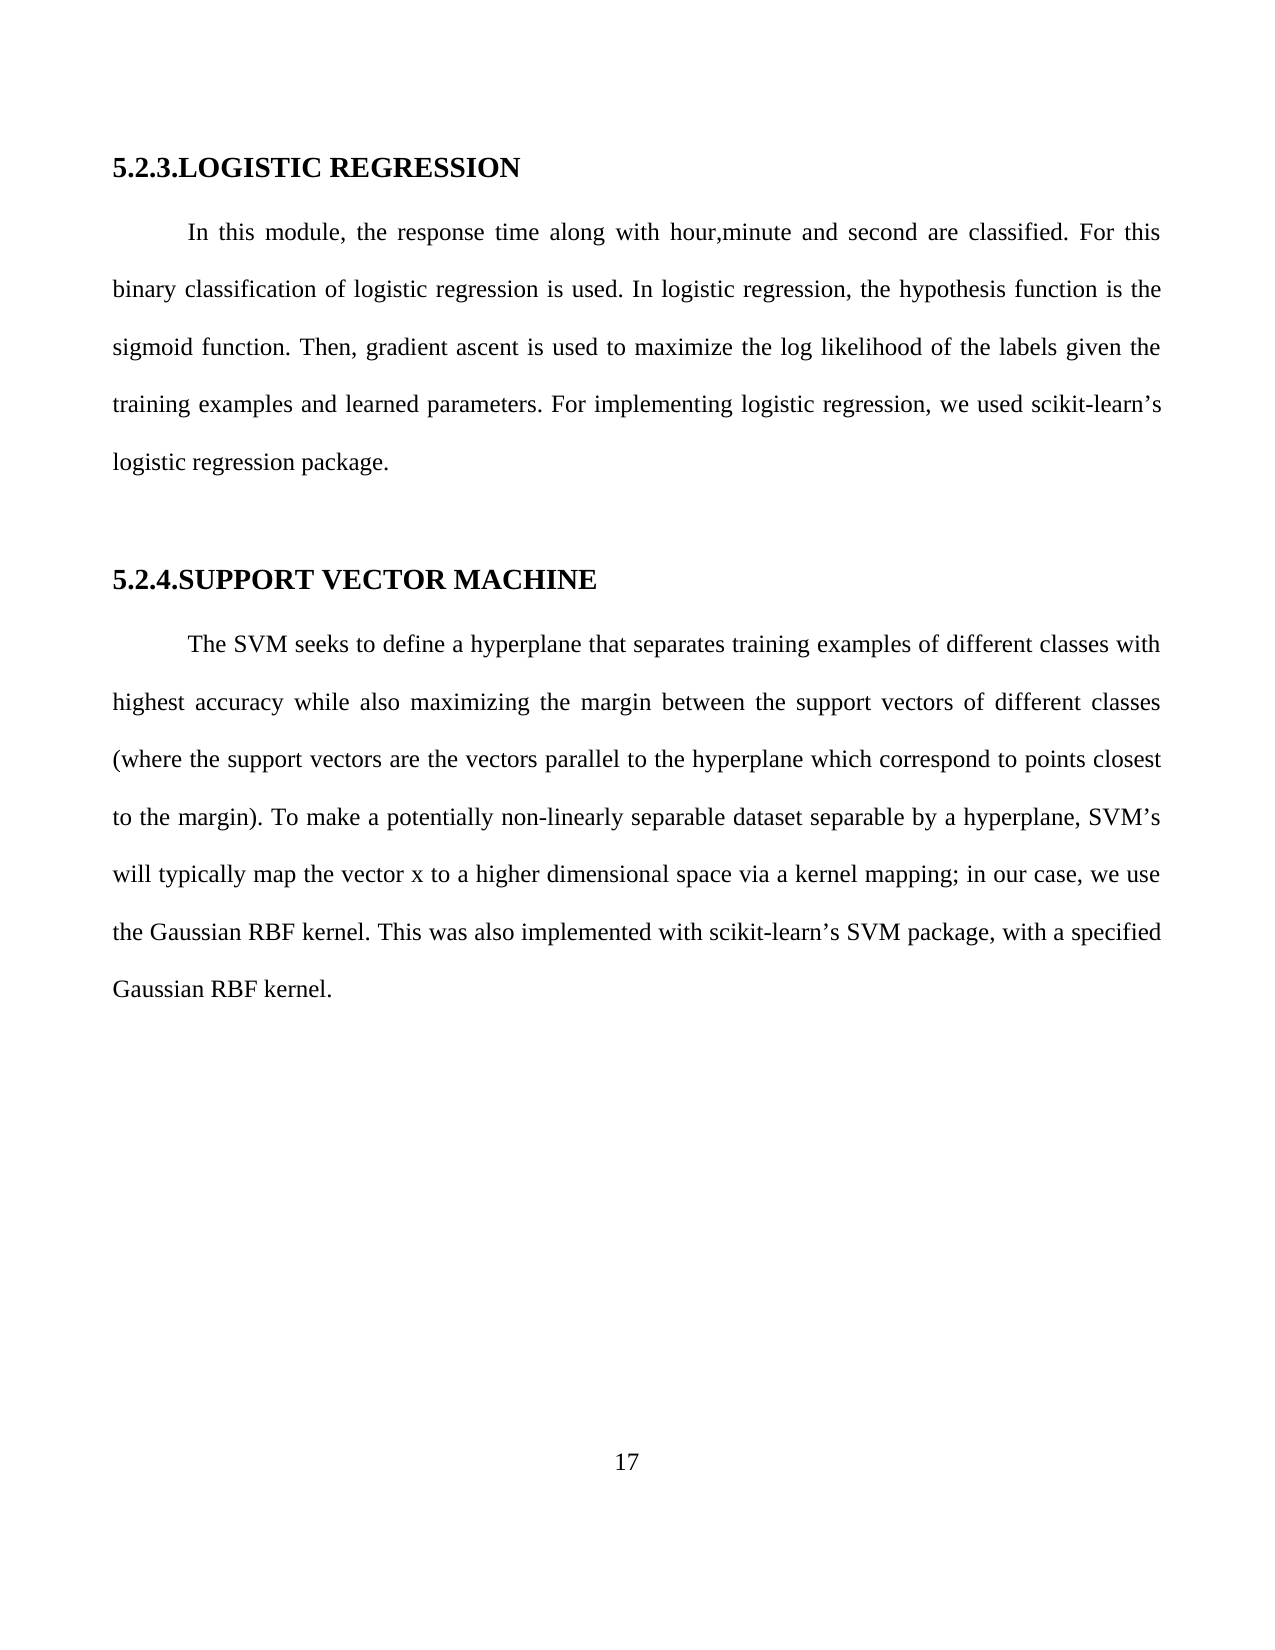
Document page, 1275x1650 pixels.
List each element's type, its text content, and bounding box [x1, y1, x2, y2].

text 5.2.3.LOGISTIC REGRESSION [112, 150, 1162, 183]
text 17 [112, 1447, 1141, 1476]
text The SVM seeks to define a hyperplane that separates training examples of different classes with highest accuracy while also maximizing the margin between the support vectors of different classes (where the support vectors are the vectors parallel to the hyperplane which correspond to points closest to the margin). To make a potentially non-linearly separable dataset separable by a hyperplane, SVM’s will typically map the vector x to a higher dimensional space via a kernel mapping; in our case, we use the Gaussian RBF kernel. This was also implemented with scikit-learn’s SVM package, with a specified Gaussian RBF kernel. [112, 629, 1162, 1003]
text 5.2.4.SUPPORT VECTOR MACHINE [112, 562, 1162, 596]
text In this module, the response time along with hour,minute and second are classified. For this binary classification of logistic regression is used. In logistic regression, the hypothesis function is the sigmoid function. Then, gradient ascent is used to maximize the log likelihood of the labels given the training examples and learned parameters. For implementing logistic regression, we used scikit-learn’s logistic regression package. [112, 217, 1162, 476]
